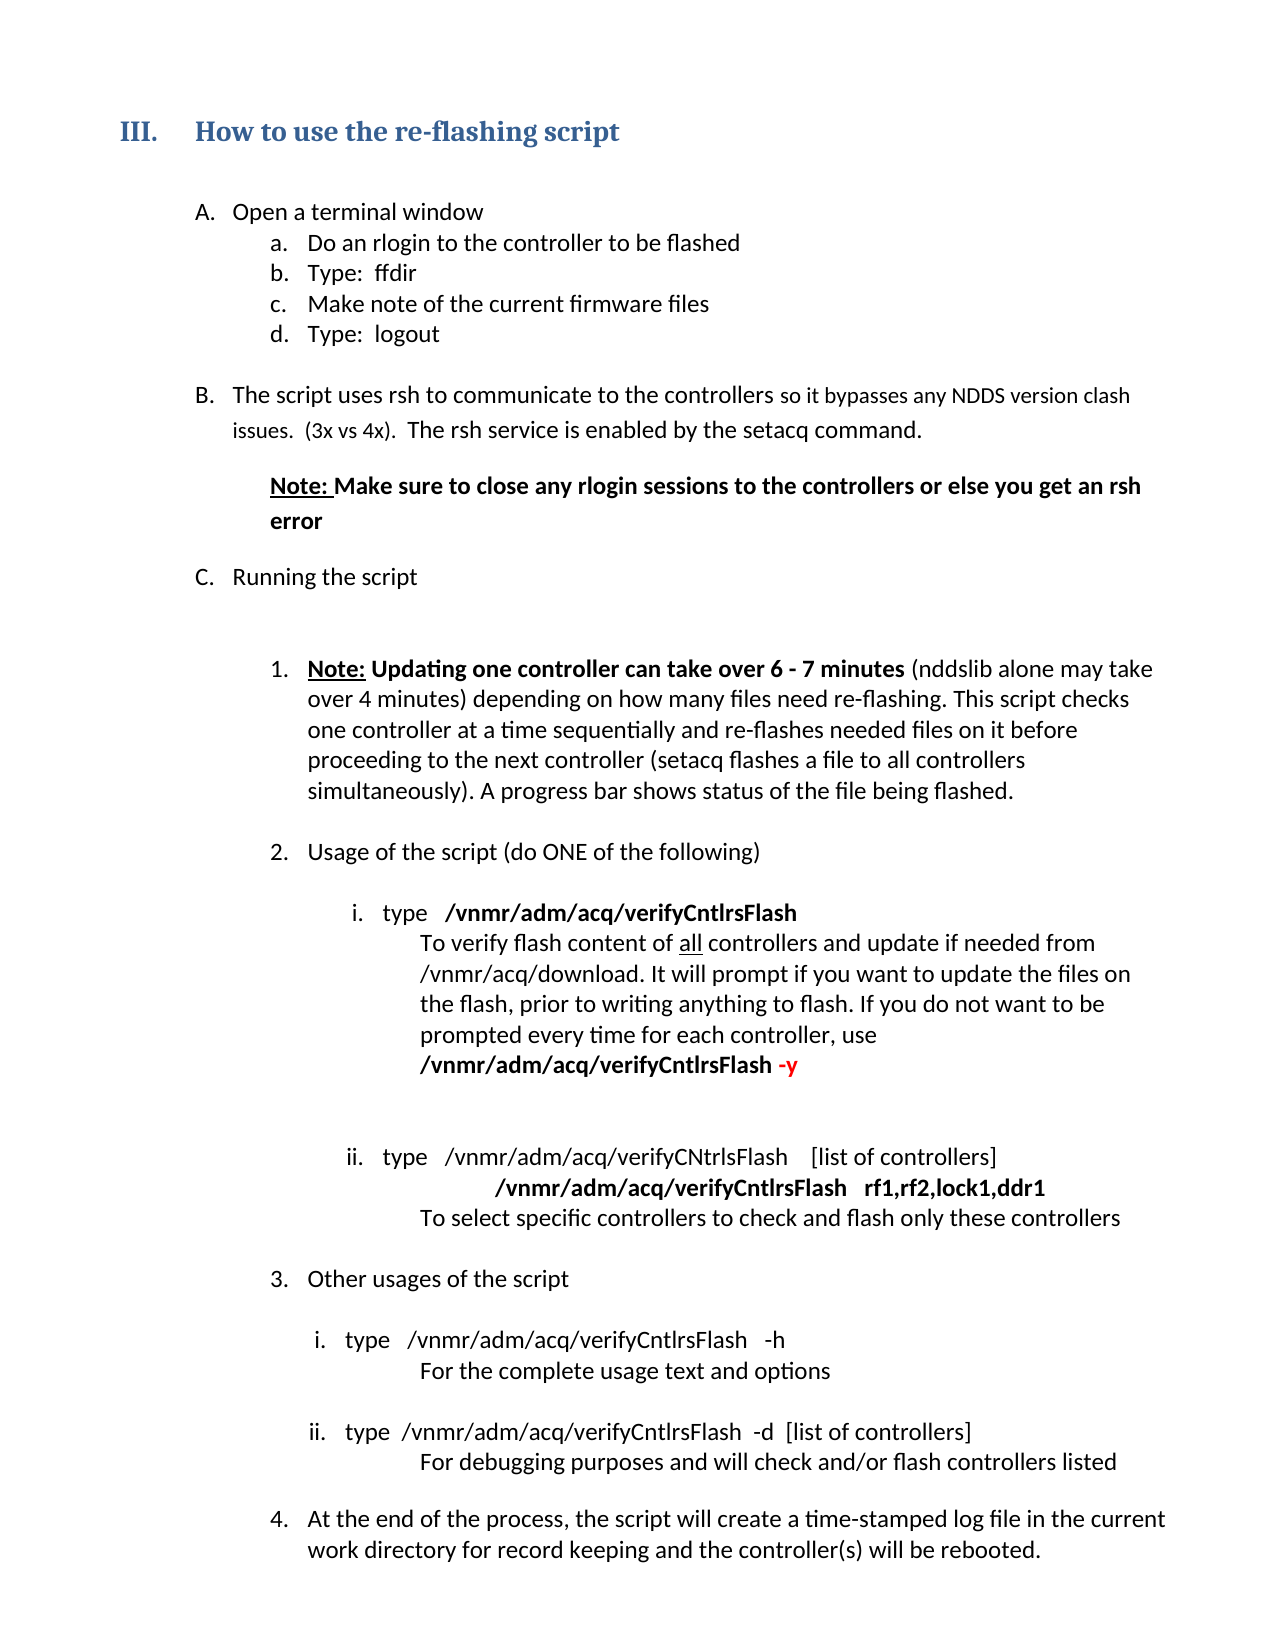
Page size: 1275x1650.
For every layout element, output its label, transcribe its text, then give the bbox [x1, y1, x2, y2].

list Make note of the current firmware files [270, 288, 1170, 319]
list Note: Updating one controller can take over 6 - 7 minutes (nddslib alone may take over 4 minutes) depending on how many files need re-flashing. This script checks one controller at a time sequentially and re-flashes needed files on it before proceeding to the next controller (setacq flashes a file to all controllers simultaneously). A progress bar shows status of the file being flashed. [270, 653, 1170, 806]
list The script uses rsh to communicate to the controllers so it bypasses any NDDS version clash issues. (3x vs 4x). The rsh service is enabled by the setacq command. [195, 380, 1170, 445]
text For debugging purposes and will check and/or flash controllers listed [382, 1446, 1170, 1477]
text For the complete usage text and options [345, 1355, 1170, 1385]
list Type: logout [270, 319, 1170, 349]
list type /vnmr/adm/acq/verifyCntlrsFlash -d [list of controllers] [326, 1416, 1170, 1446]
list Usage of the script (do ONE of the following) [270, 836, 1170, 867]
text To verify flash content of all controllers and update if needed from /vnmr/acq/download. It will prompt if you want to update the files on the flash, prior to writing anything to flash. If you do not want to be prompted every time for each controller, use /vnmr/adm/acq/verifyCntlrsFlash -y [420, 928, 1170, 1080]
list Running the script [195, 561, 1170, 592]
list Do an rlogin to the controller to be flashed [270, 227, 1170, 258]
text /vnmr/adm/acq/verifyCntlrsFlash rf1,rf2,lock1,ddr1 [420, 1172, 1170, 1202]
list Type: ffdir [270, 258, 1170, 288]
list Other usages of the script [270, 1263, 1170, 1294]
list At the end of the process, the script will create a time-stamped log file in the current work directory for record keeping and the controller(s) will be rebooted. [270, 1503, 1170, 1564]
text Note: Make sure to close any rlogin sessions to the controllers or else you get an rsh error [270, 471, 1170, 536]
list Open a terminal window [195, 197, 1170, 227]
list type /vnmr/adm/acq/verifyCntlrsFlash -h [326, 1324, 1170, 1355]
text To select specific controllers to check and flash only these controllers [345, 1202, 1170, 1233]
list type /vnmr/adm/acq/verifyCntlrsFlash [364, 897, 1170, 928]
list type /vnmr/adm/acq/verifyCNtrlsFlash [list of controllers] [364, 1141, 1170, 1172]
subtitle How to use the re-flashing script [157, 115, 1170, 148]
